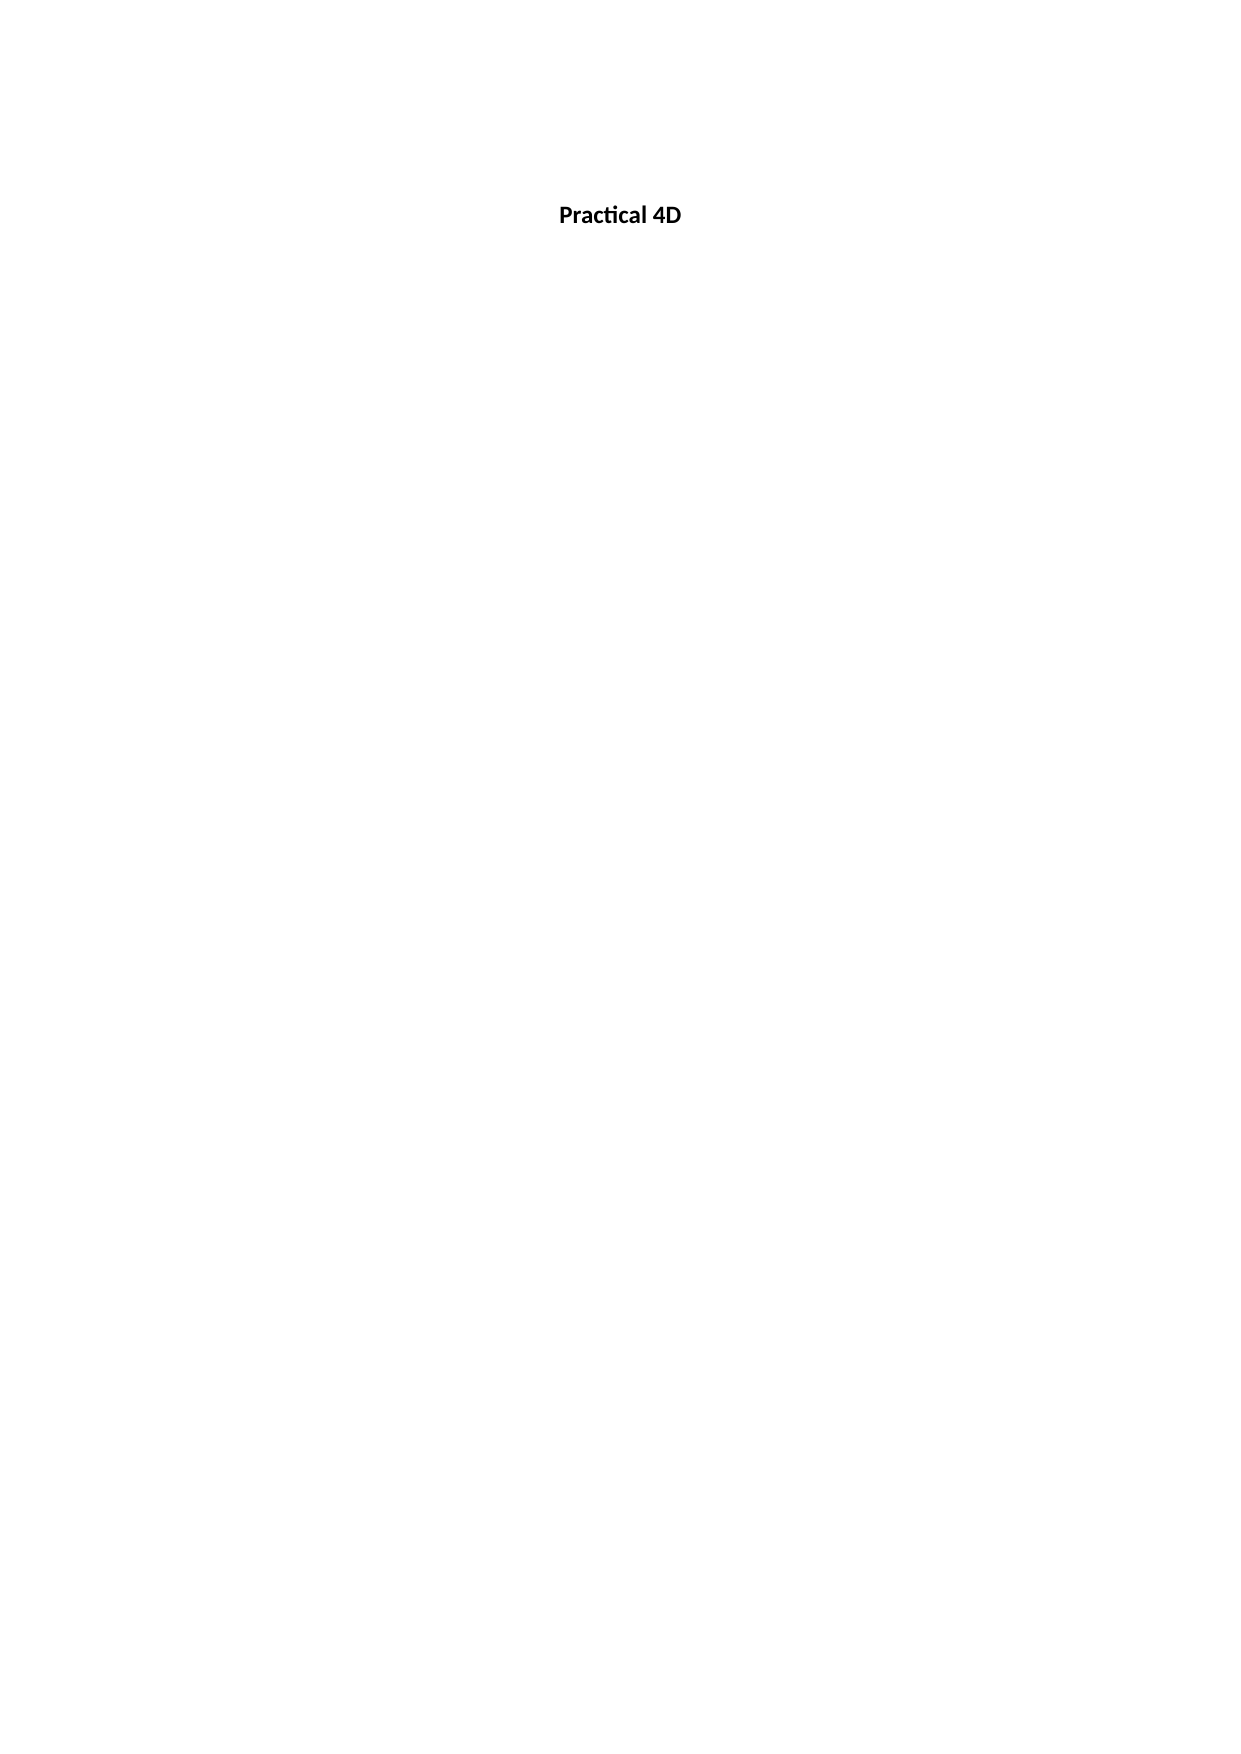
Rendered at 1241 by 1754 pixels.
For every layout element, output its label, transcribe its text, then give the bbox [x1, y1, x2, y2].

text Practical 4D [150, 199, 1090, 230]
